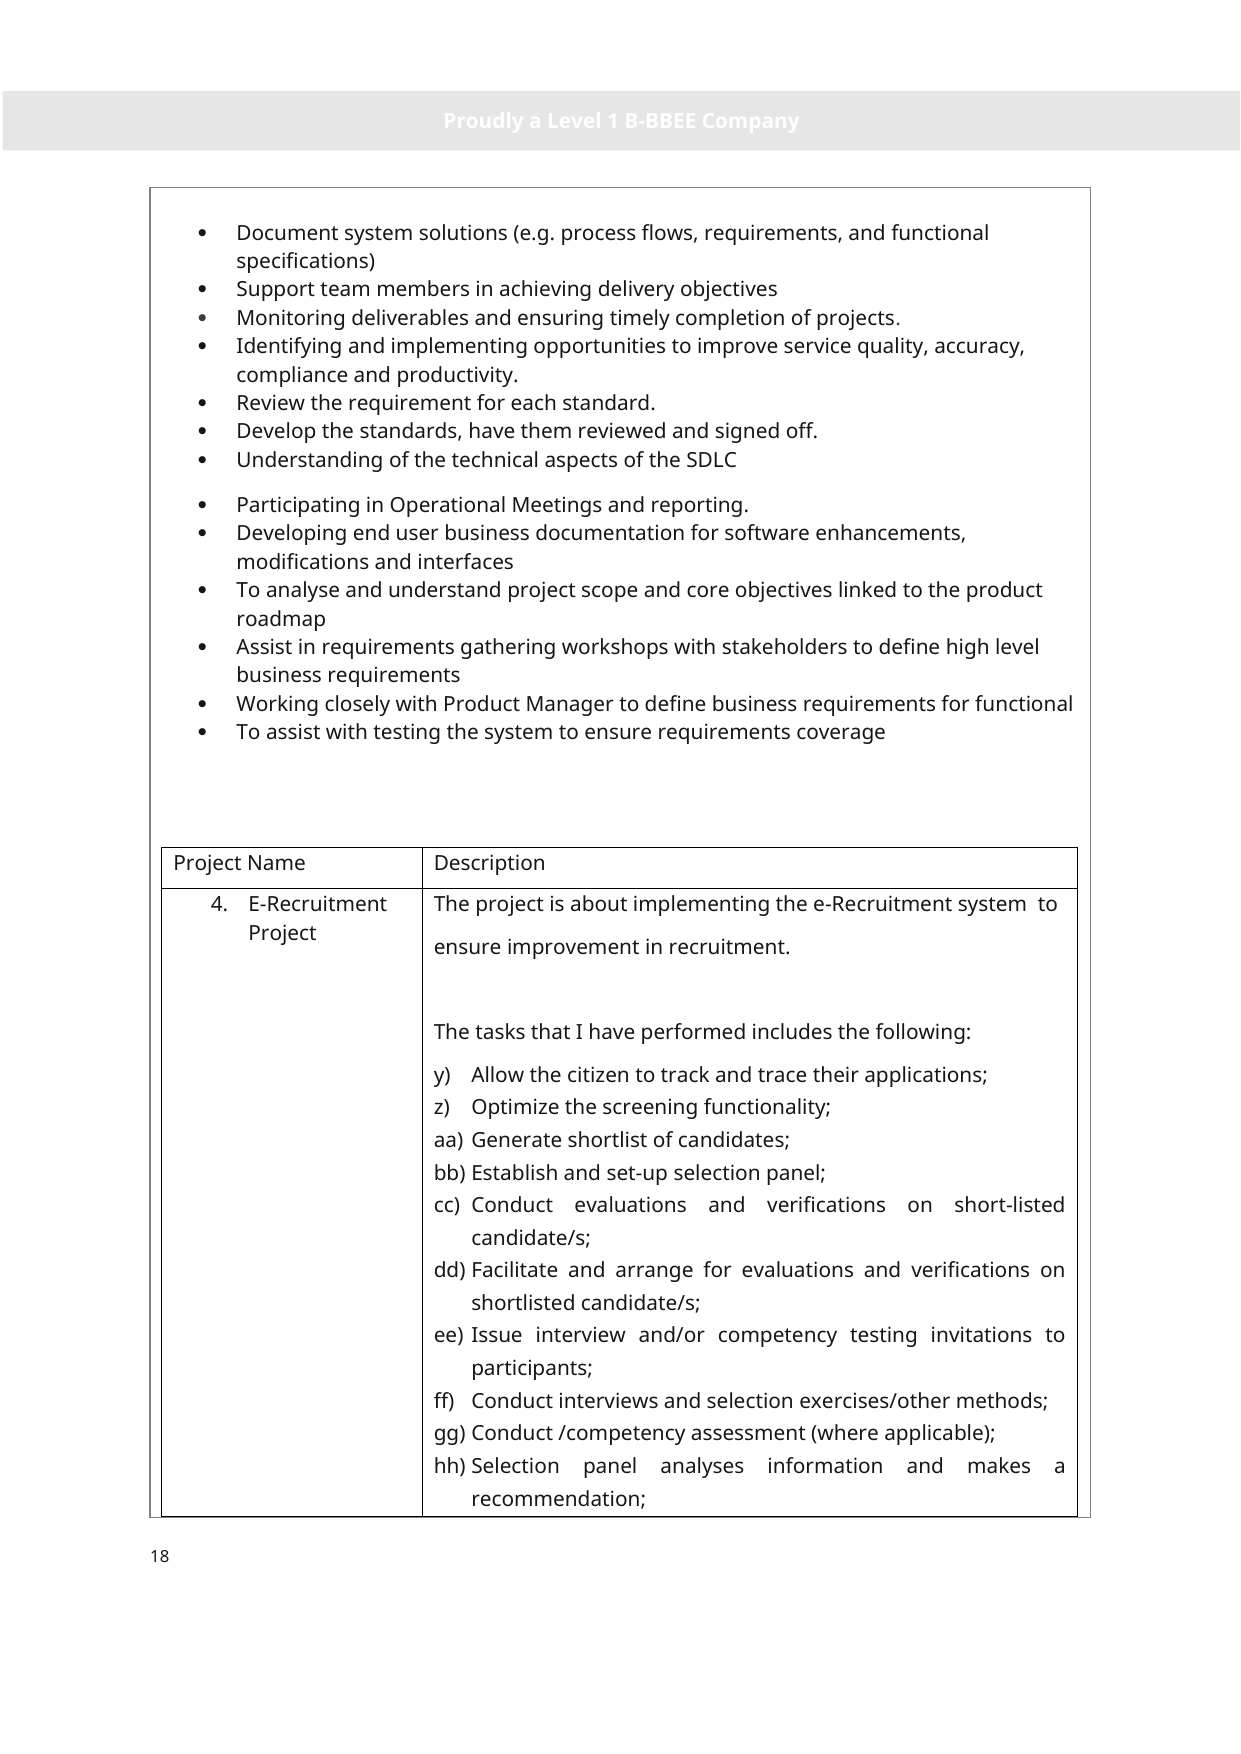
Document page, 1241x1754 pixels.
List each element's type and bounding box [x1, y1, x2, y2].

table_cell [151, 188, 1090, 1517]
